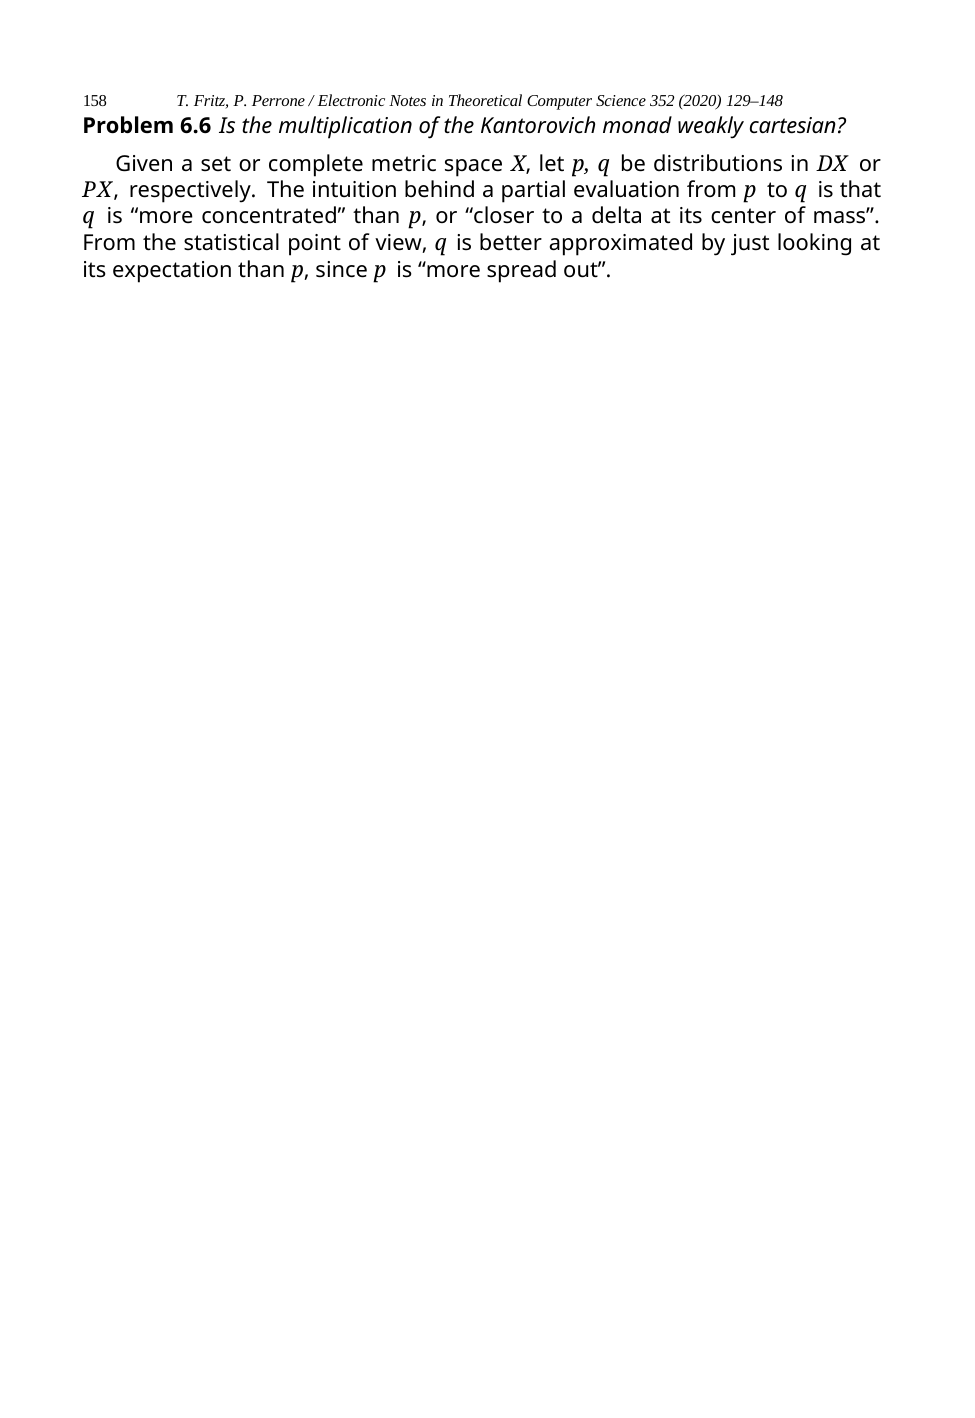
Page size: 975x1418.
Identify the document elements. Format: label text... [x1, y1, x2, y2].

text Problem 6.6 Is the multiplication of the Kantorovich monad weakly cartesian? [82, 110, 908, 140]
text Given a set or complete metric space X, let p, q be distributions in DX or PX, respectively. The intuition behind a partial evaluation from p to q is that q is “more concentrated” than p, or “closer to a delta at its center of mass”. From the statistical point of view, q is better approximated by just looking at its expectation than p, since p is “more spread out”. [82, 150, 881, 284]
